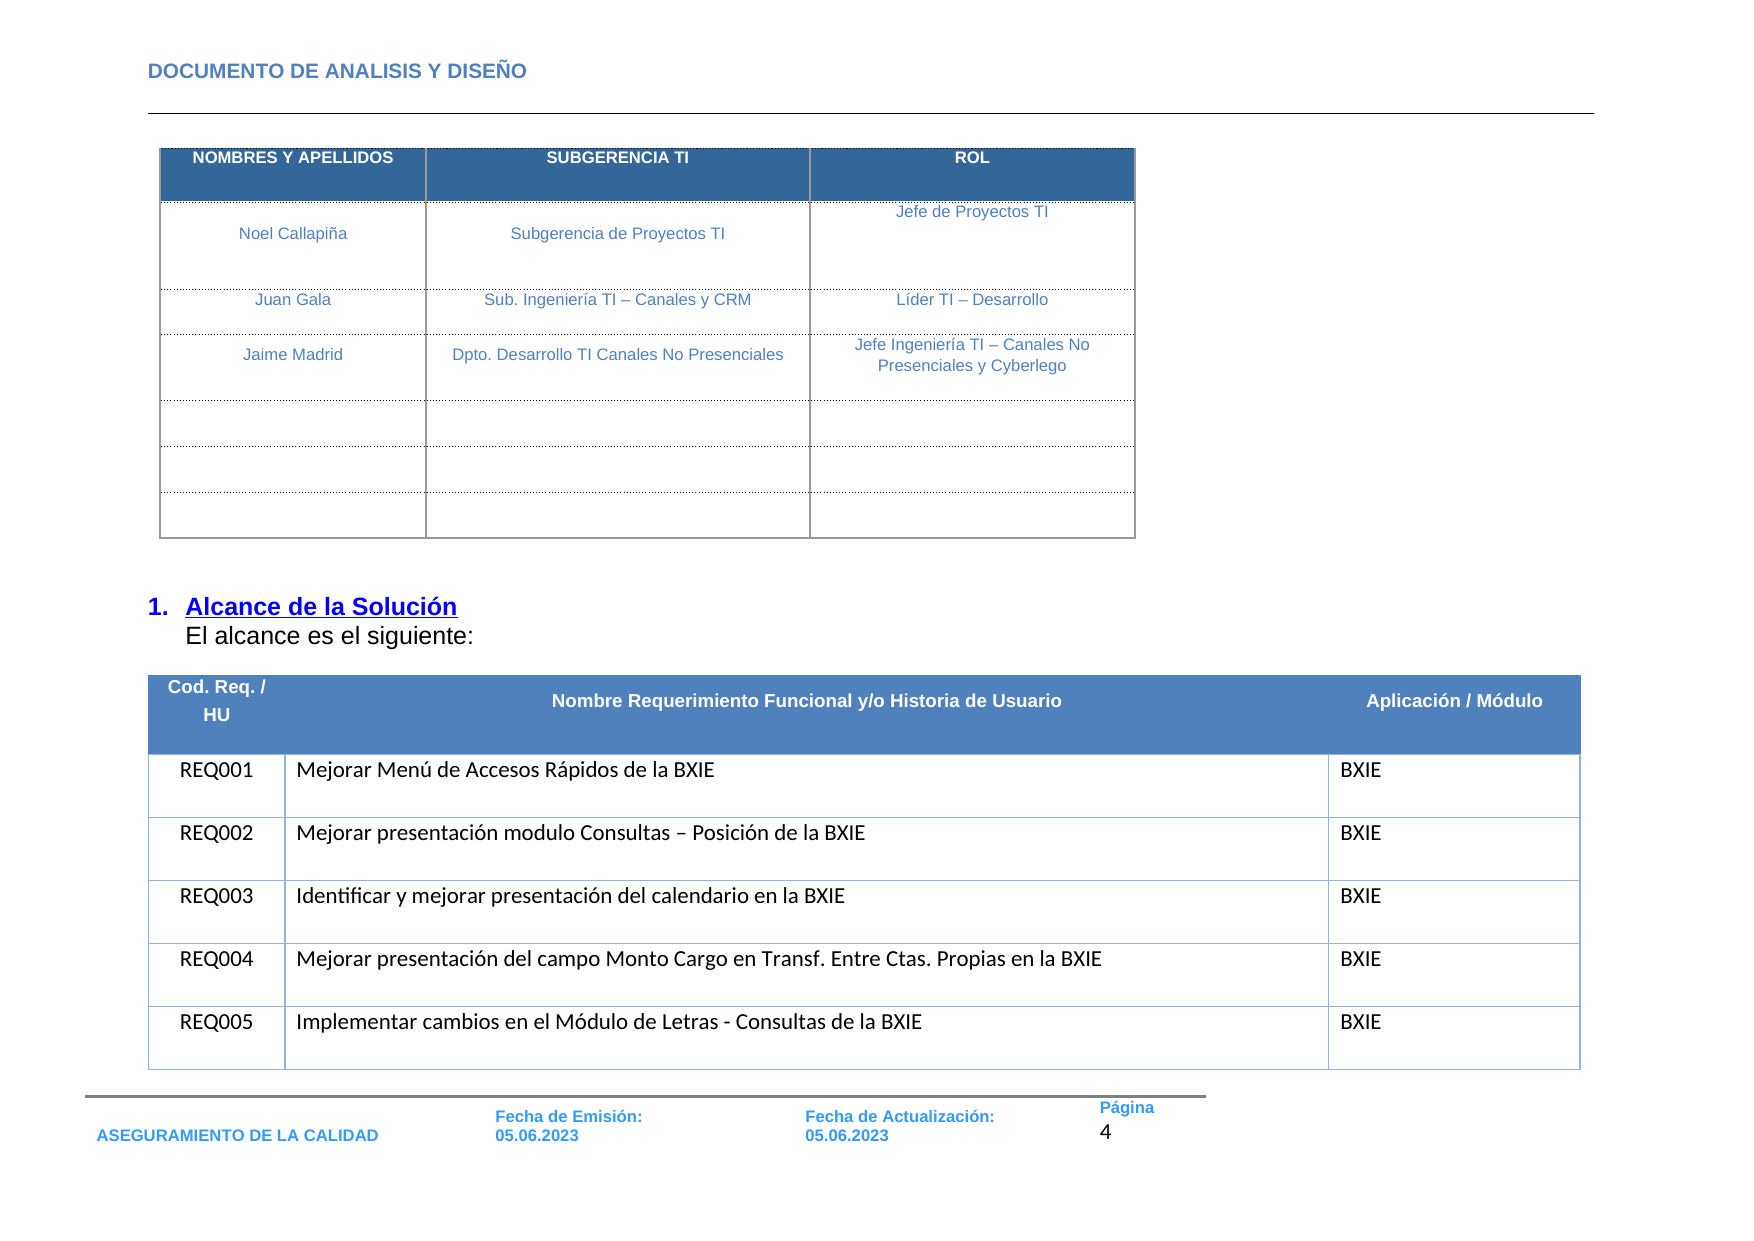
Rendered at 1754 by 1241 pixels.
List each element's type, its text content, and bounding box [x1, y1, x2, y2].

table_cell Mejorar presentación modulo Consultas – Posición de la BXIE [286, 818, 1328, 880]
table_header Nombre Requerimiento Funcional y/o Historia de Usuario [286, 676, 1328, 754]
table_cell Identificar y mejorar presentación del calendario en la BXIE [286, 881, 1328, 943]
table_cell Juan Gala [161, 289, 425, 334]
table_cell [161, 491, 425, 537]
table_cell [161, 446, 425, 491]
table_cell Implementar cambios en el Módulo de Letras - Consultas de la BXIE [286, 1007, 1328, 1069]
table_cell REQ002 [149, 818, 284, 880]
table_header Aplicación / Módulo [1329, 676, 1579, 754]
table_cell Sub. Ingeniería TI – Canales y CRM [427, 289, 809, 334]
table_cell Dpto. Desarrollo TI Canales No Presenciales [427, 334, 809, 400]
table_cell Mejorar Menú de Accesos Rápidos de la BXIE [286, 755, 1328, 817]
table_cell REQ003 [149, 881, 284, 943]
table_cell SUBGERENCIA TI [427, 148, 809, 201]
subtitle Alcance de la Solución [148, 592, 1594, 621]
table_cell [427, 446, 809, 491]
table_cell Noel Callapiña [161, 201, 425, 289]
table_cell [811, 400, 1134, 446]
table_cell NOMBRES Y APELLIDOS [161, 148, 425, 201]
table_cell REQ001 [149, 755, 284, 817]
table_cell Jefe de Proyectos TI [811, 201, 1134, 289]
table_cell Jaime Madrid [161, 334, 425, 400]
text El alcance es el siguiente: [185, 621, 1594, 649]
table_cell [811, 491, 1134, 537]
table_cell BXIE [1329, 818, 1579, 880]
table_cell Líder TI – Desarrollo [811, 289, 1134, 334]
table_cell REQ004 [149, 944, 284, 1006]
table_cell [161, 400, 425, 446]
table_cell [811, 446, 1134, 491]
table_cell Jefe Ingeniería TI – Canales No Presenciales y Cyberlego [811, 334, 1134, 400]
table_cell ROL [811, 148, 1134, 201]
table_cell BXIE [1329, 755, 1579, 817]
table_cell REQ005 [149, 1007, 284, 1069]
table_header Cod. Req. / HU [149, 676, 284, 754]
table_cell BXIE [1329, 881, 1579, 943]
table_cell [427, 491, 809, 537]
table_cell BXIE [1329, 944, 1579, 1006]
table_cell Mejorar presentación del campo Monto Cargo en Transf. Entre Ctas. Propias en la BXIE [286, 944, 1328, 1006]
table_cell [427, 400, 809, 446]
table_cell Subgerencia de Proyectos TI [427, 201, 809, 289]
table_cell BXIE [1329, 1007, 1579, 1069]
